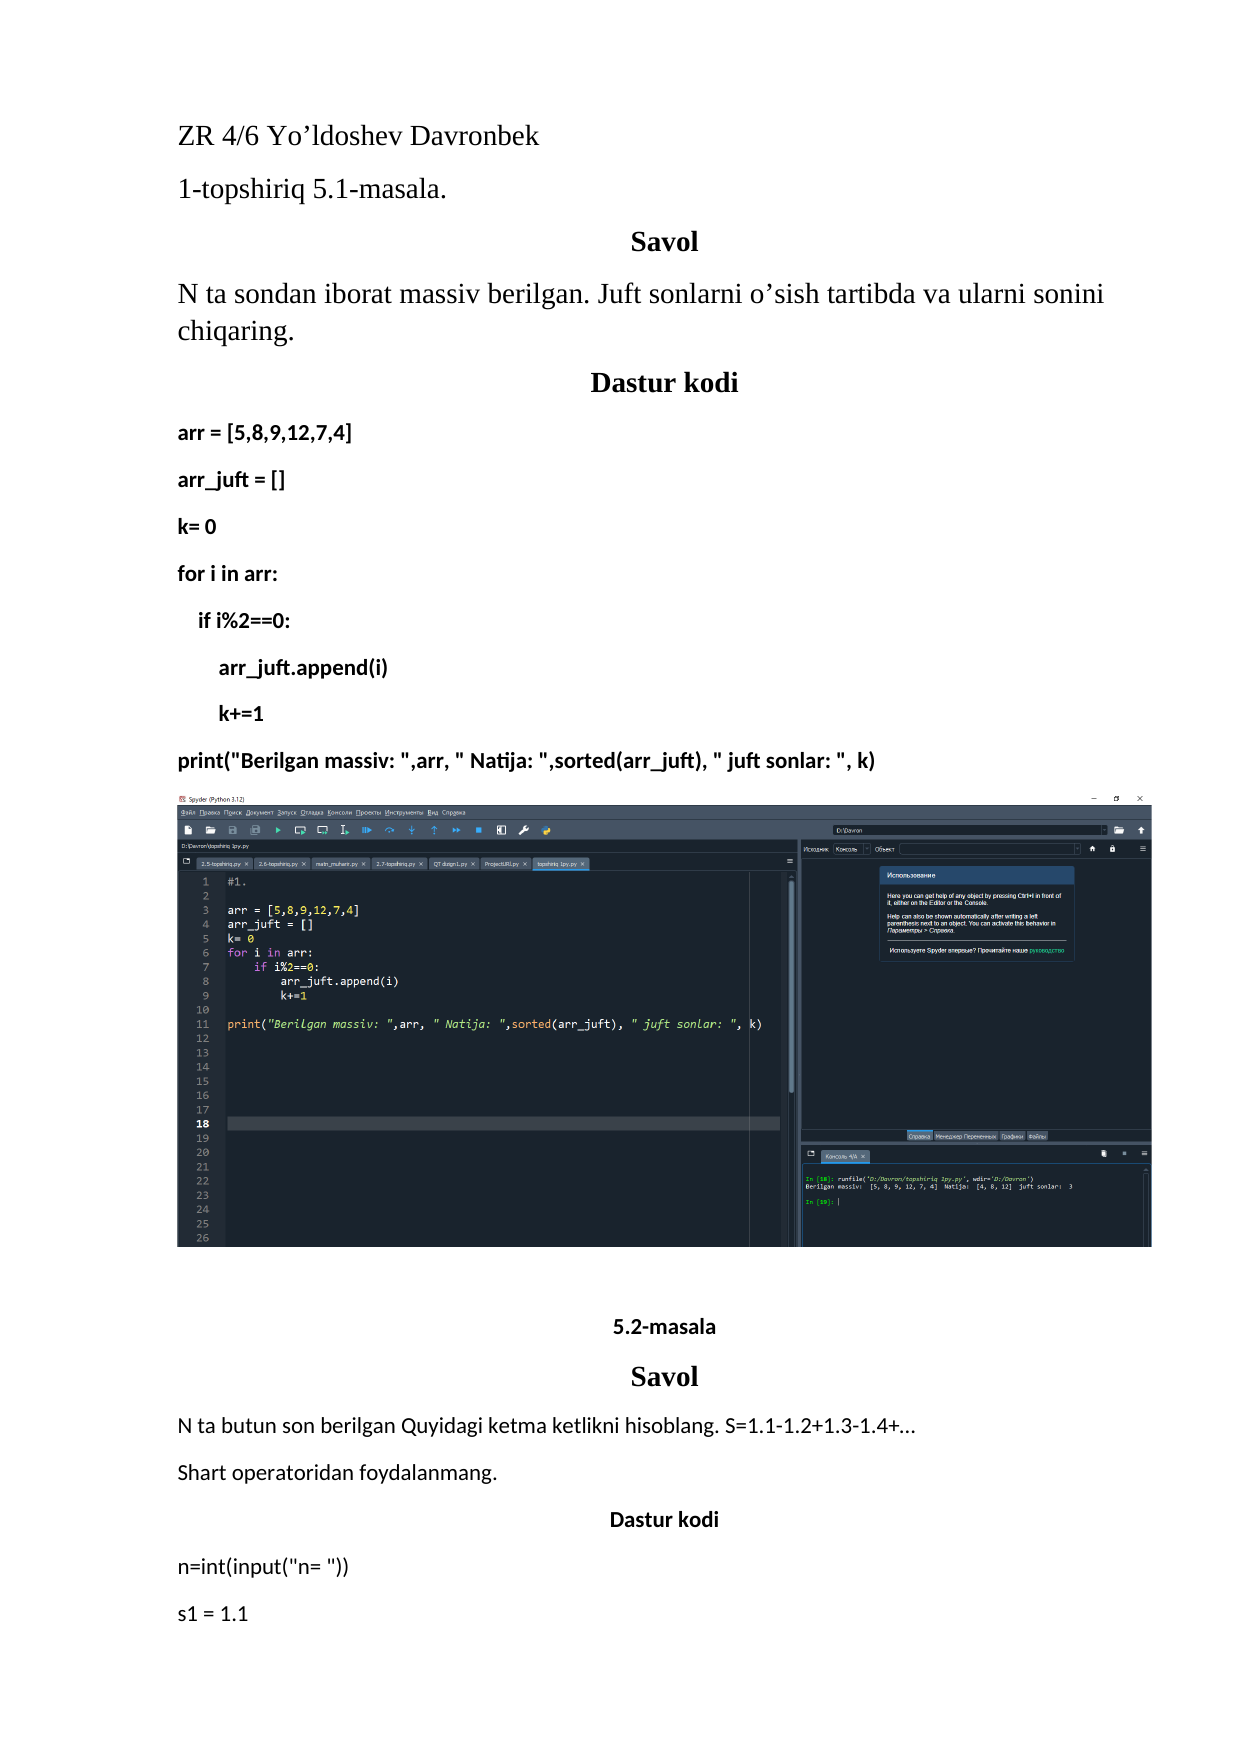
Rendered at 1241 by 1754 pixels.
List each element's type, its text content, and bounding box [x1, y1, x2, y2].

text ZR 4/6 Yo’ldoshev Davronbek [177, 118, 1152, 152]
text Savol [177, 1359, 1152, 1392]
text 1-topshiriq 5.1-masala. [177, 171, 1152, 204]
text Savol [177, 224, 1152, 257]
text for i in arr: [177, 559, 1152, 587]
picture [177, 793, 1152, 1247]
text print("Berilgan massiv: ",arr, " Natija: ",sorted(arr_juft), " juft sonlar: ", k) [177, 746, 1152, 774]
text N ta butun son berilgan Quyidagi ketma ketlikni hisoblang. S=1.1-1.2+1.3-1.4+… [177, 1412, 1152, 1440]
text N ta sondan iborat massiv berilgan. Juft sonlarni o’sish tartibda va ularni sonini chiqaring. [177, 277, 1152, 346]
text if i%2==0: [177, 606, 1152, 634]
text 5.2-masala [177, 1312, 1152, 1340]
text Dastur kodi [177, 366, 1152, 399]
text arr_juft.append(i) [177, 653, 1152, 681]
text Dastur kodi [177, 1505, 1152, 1533]
text k= 0 [177, 512, 1152, 540]
text Shart operatoridan foydalanmang. [177, 1458, 1152, 1487]
text n=int(input("n= ")) [177, 1552, 1152, 1580]
text k+=1 [177, 699, 1152, 728]
text arr_juft = [] [177, 465, 1152, 493]
text s1 = 1.1 [177, 1599, 1152, 1627]
text arr = [5,8,9,12,7,4] [177, 418, 1152, 446]
